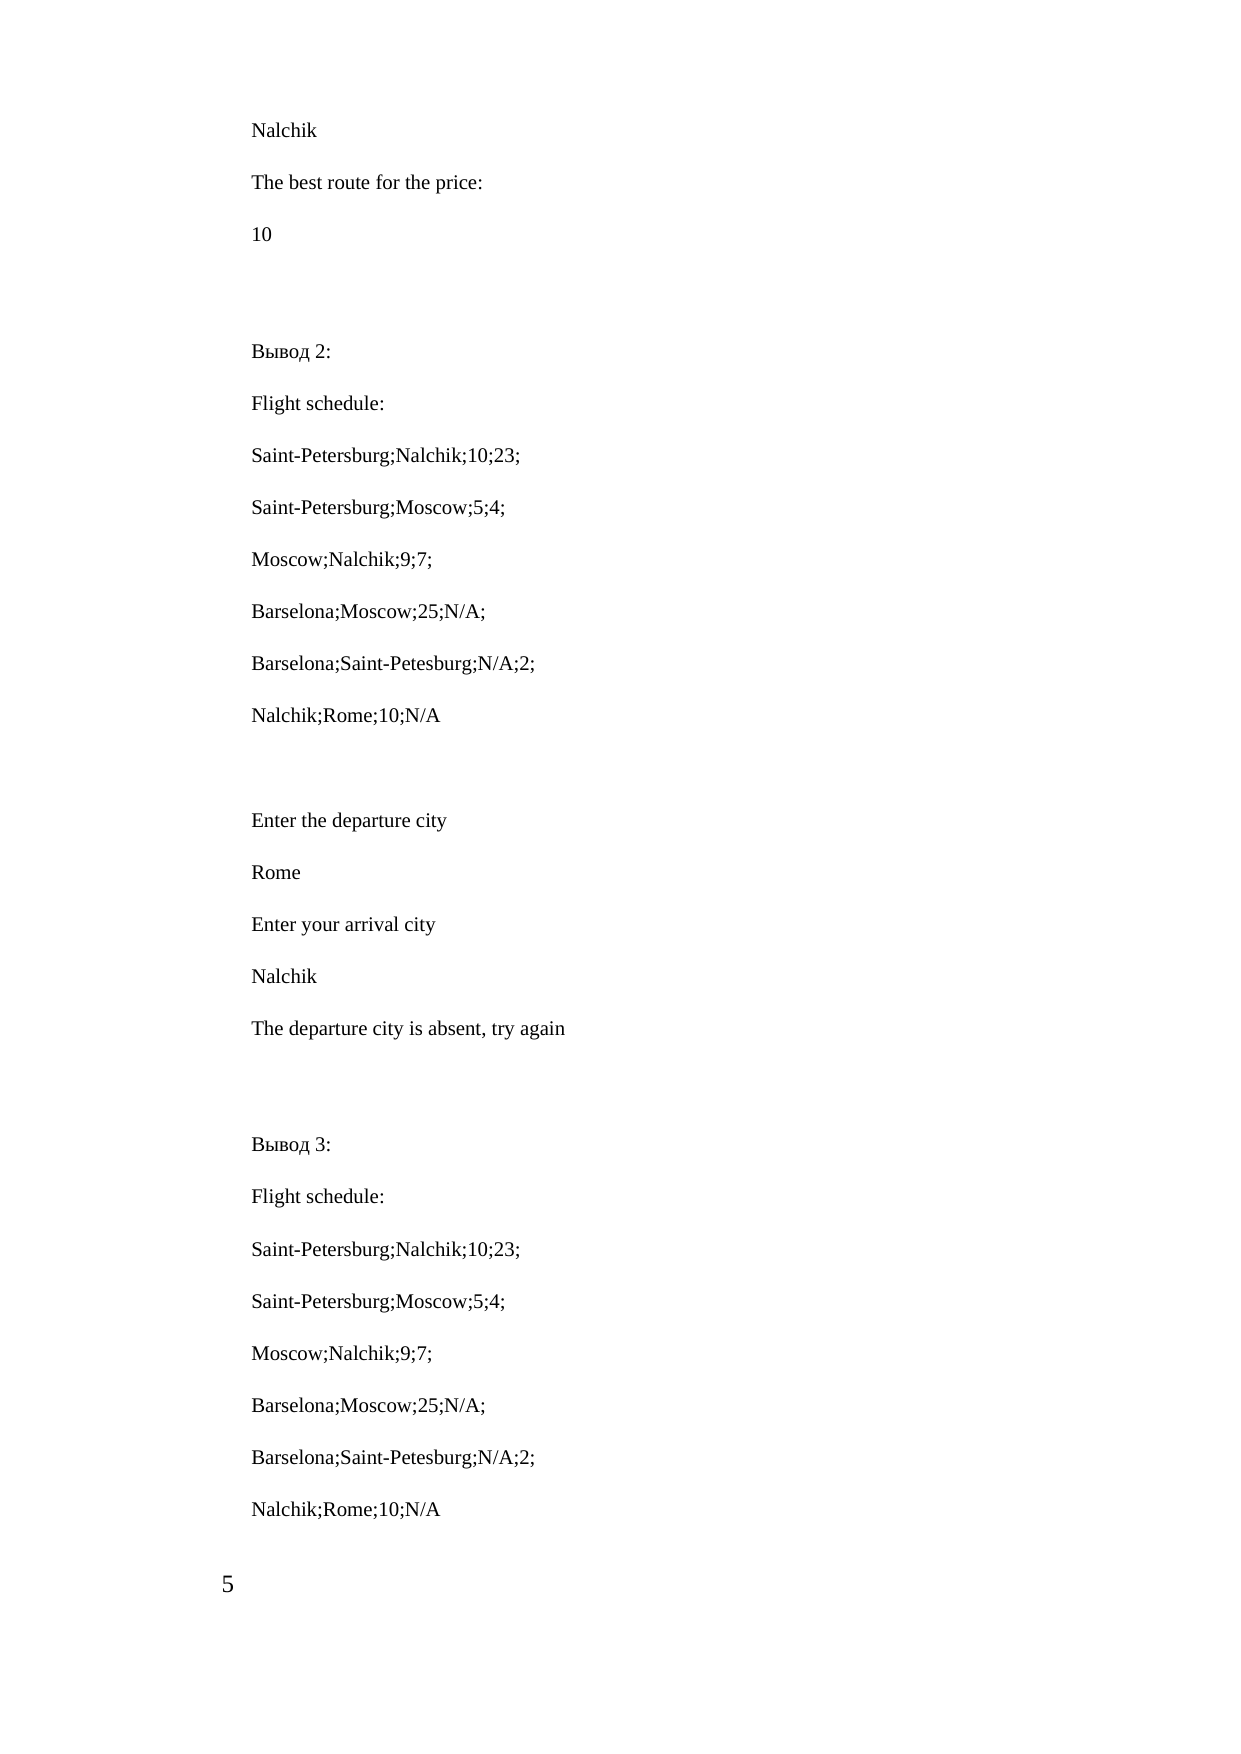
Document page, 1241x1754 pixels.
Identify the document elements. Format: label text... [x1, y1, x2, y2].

text Barselona;Saint-Petesburg;N/A;2; [177, 651, 1181, 675]
text The departure city is absent, try again [177, 1016, 1181, 1040]
text The best route for the price: [177, 170, 1181, 194]
text Saint-Petersburg;Moscow;5;4; [177, 1288, 1181, 1313]
text Moscow;Nalchik;9;7; [177, 1341, 1181, 1365]
text Вывод 3: [177, 1132, 1181, 1156]
text Flight schedule: [177, 1184, 1181, 1208]
text Barselona;Saint-Petesburg;N/A;2; [177, 1445, 1181, 1469]
text Nalchik [177, 118, 1181, 142]
text Enter your arrival city [177, 912, 1181, 936]
text Saint-Petersburg;Moscow;5;4; [177, 495, 1181, 519]
text Вывод 2: [177, 339, 1181, 363]
text Saint-Petersburg;Nalchik;10;23; [177, 443, 1181, 467]
text Nalchik;Rome;10;N/A [177, 1497, 1181, 1521]
text Saint-Petersburg;Nalchik;10;23; [177, 1236, 1181, 1261]
text Flight schedule: [177, 391, 1181, 415]
text Nalchik [177, 964, 1181, 988]
text Enter the departure city [177, 807, 1181, 832]
text Rome [177, 859, 1181, 884]
text Barselona;Moscow;25;N/A; [177, 599, 1181, 623]
text 10 [177, 222, 1181, 246]
text Nalchik;Rome;10;N/A [177, 703, 1181, 727]
text Moscow;Nalchik;9;7; [177, 547, 1181, 571]
text Barselona;Moscow;25;N/A; [177, 1393, 1181, 1417]
